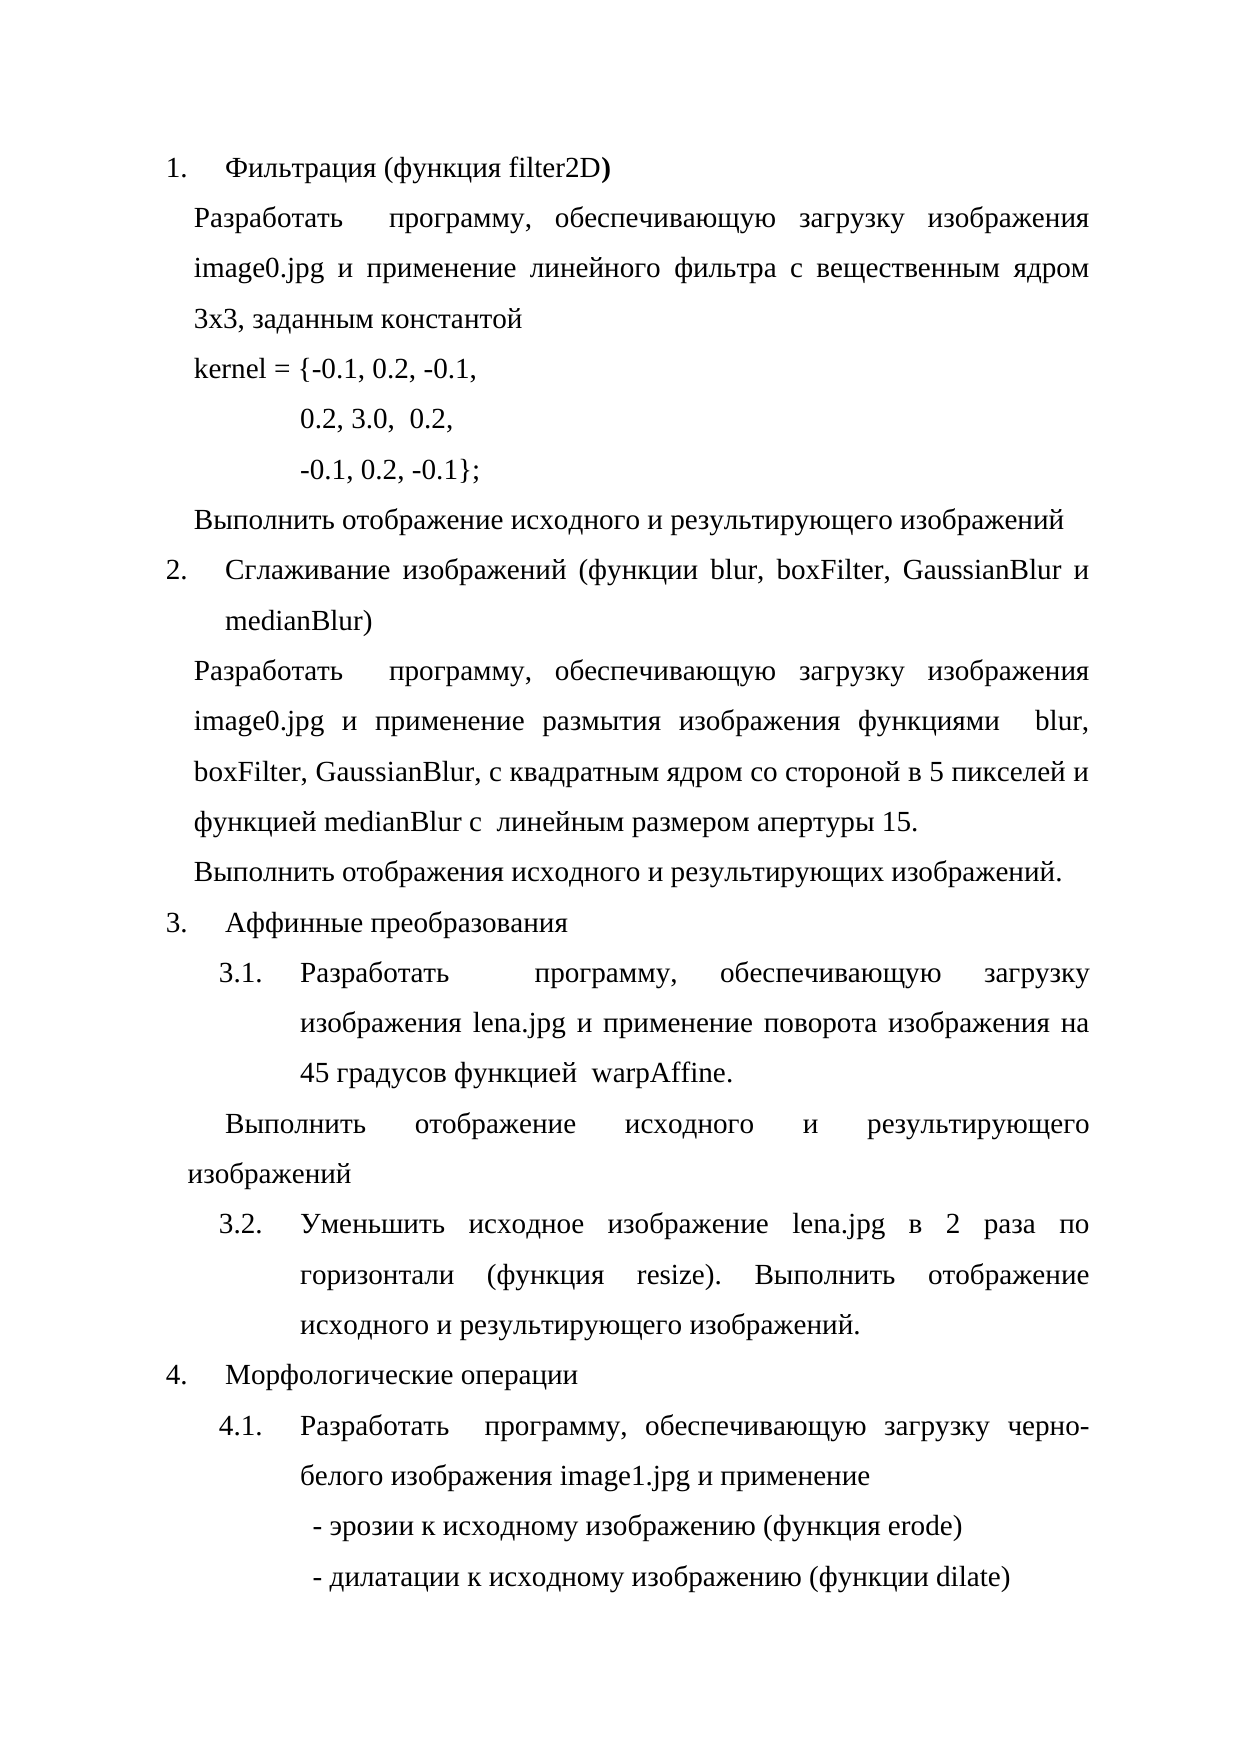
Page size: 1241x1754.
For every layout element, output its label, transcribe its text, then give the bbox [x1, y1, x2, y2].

list Разработать программу, обеспечивающую загрузку черно-белого изображения image1.jpg и применение [262, 1408, 1090, 1492]
text Выполнить отображение исходного и результирующего изображений [187, 1106, 1090, 1190]
text Выполнить отображение исходного и результирующего изображений [194, 502, 1090, 536]
text - дилатации к исходному изображению (функции dilate) [269, 1559, 1090, 1592]
text - эрозии к исходному изображению (функция erode) [269, 1508, 1090, 1542]
list Фильтрация (функция filter2D) [187, 150, 1090, 183]
text Разработать программу, обеспечивающую загрузку изображения image0.jpg и применение размытия изображения функциями blur, boxFilter, GaussianBlur, с квадратным ядром со стороной в 5 пикселей и функцией medianBlur с линейным размером апертуры 15. [194, 653, 1090, 838]
list Сглаживание изображений (функции blur, boxFilter, GaussianBlur и medianBlur) [187, 552, 1090, 636]
text Выполнить отображения исходного и результирующих изображений. [194, 854, 1090, 888]
list Аффинные преобразования [187, 905, 1090, 938]
list Уменьшить исходное изображение lena.jpg в 2 раза по горизонтали (функция resize). Выполнить отображение исходного и результирующего изображений. [262, 1207, 1090, 1341]
text Разработать программу, обеспечивающую загрузку изображения image0.jpg и применение линейного фильтра с вещественным ядром 3х3, заданным константой [194, 200, 1090, 334]
list Морфологические операции [187, 1357, 1090, 1391]
text -0.1, 0.2, -0.1}; [194, 452, 1090, 485]
list Разработать программу, обеспечивающую загрузку изображения lena.jpg и применение поворота изображения на 45 градусов функцией warpAffine. [262, 955, 1090, 1089]
text 0.2, 3.0, 0.2, [194, 402, 1090, 435]
text kernel = {-0.1, 0.2, -0.1, [194, 351, 1090, 385]
